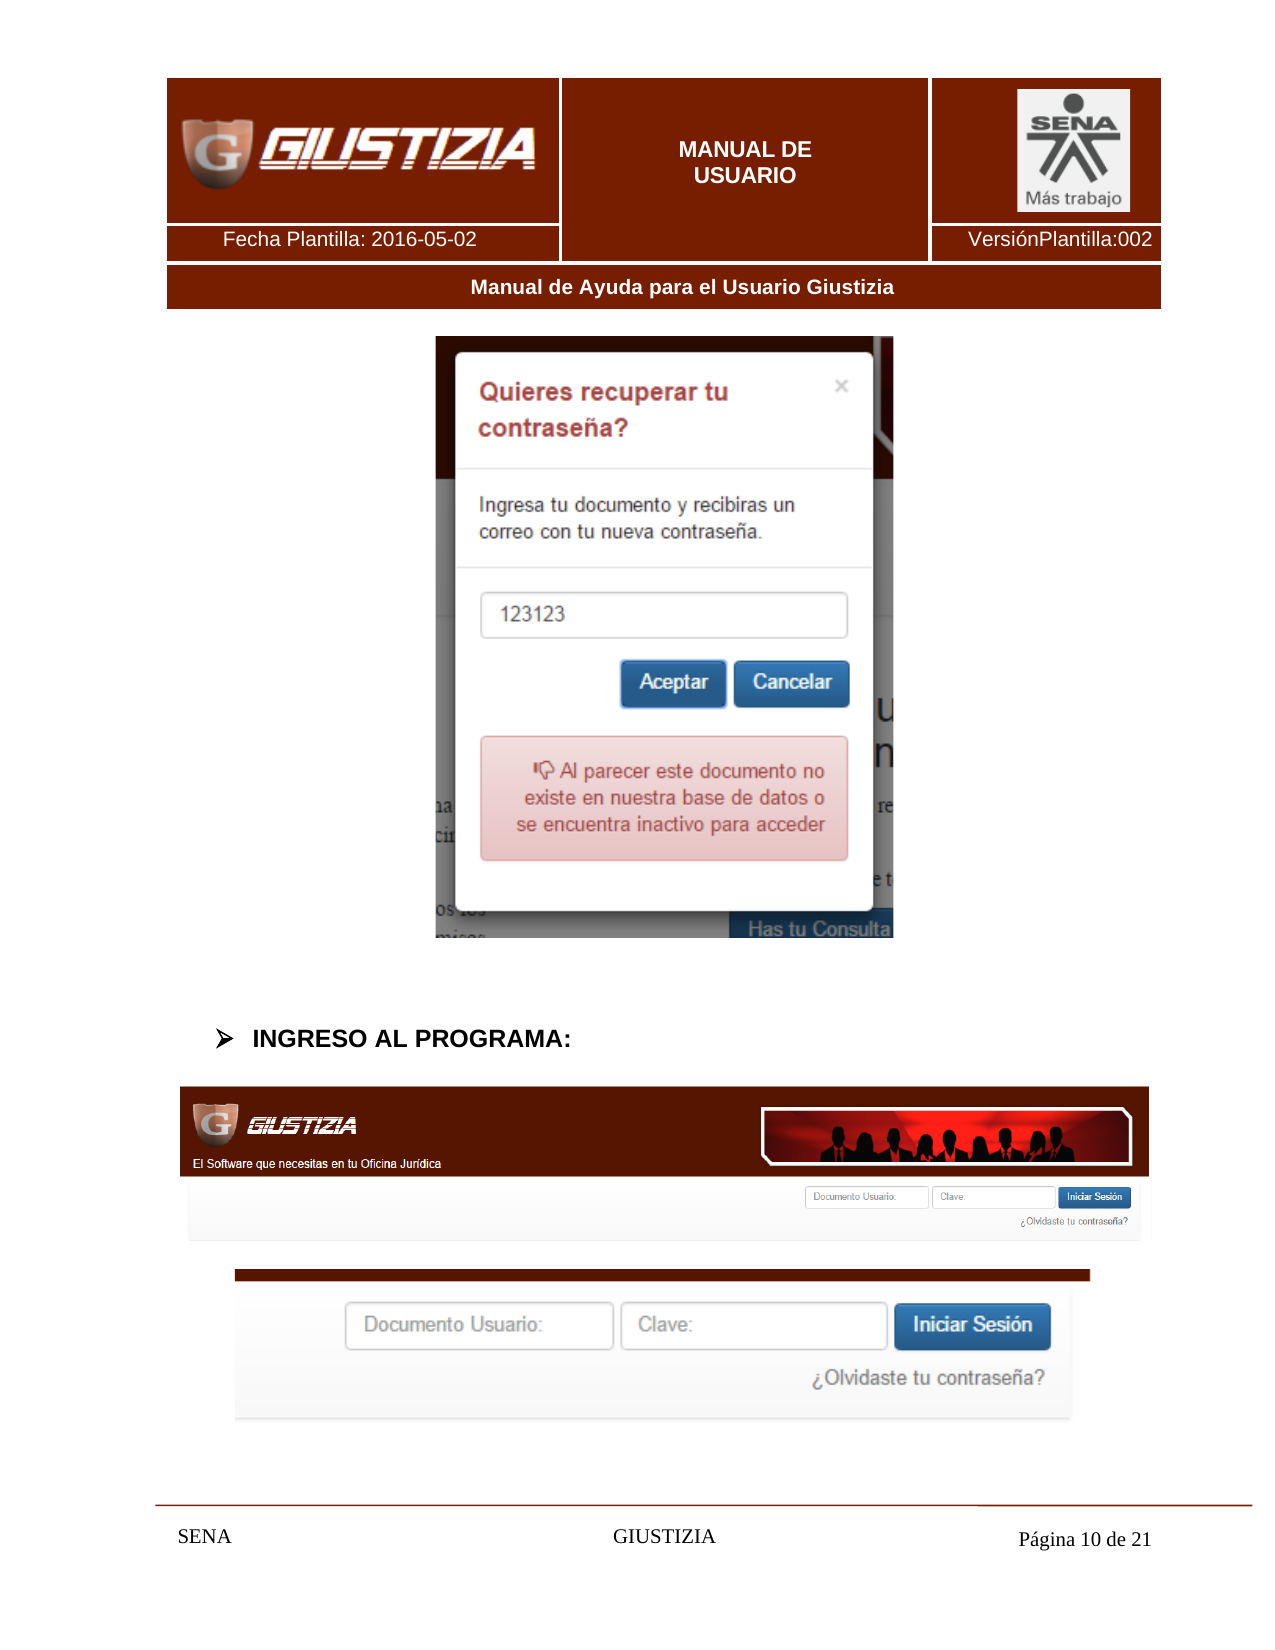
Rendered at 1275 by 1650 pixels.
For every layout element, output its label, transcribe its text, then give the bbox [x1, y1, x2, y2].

picture [234, 1269, 1094, 1429]
list INGRESO AL PROGRAMA: [215, 1024, 1152, 1053]
picture [435, 336, 894, 938]
picture [1017, 89, 1131, 212]
picture [177, 1081, 1152, 1241]
picture [172, 110, 547, 196]
